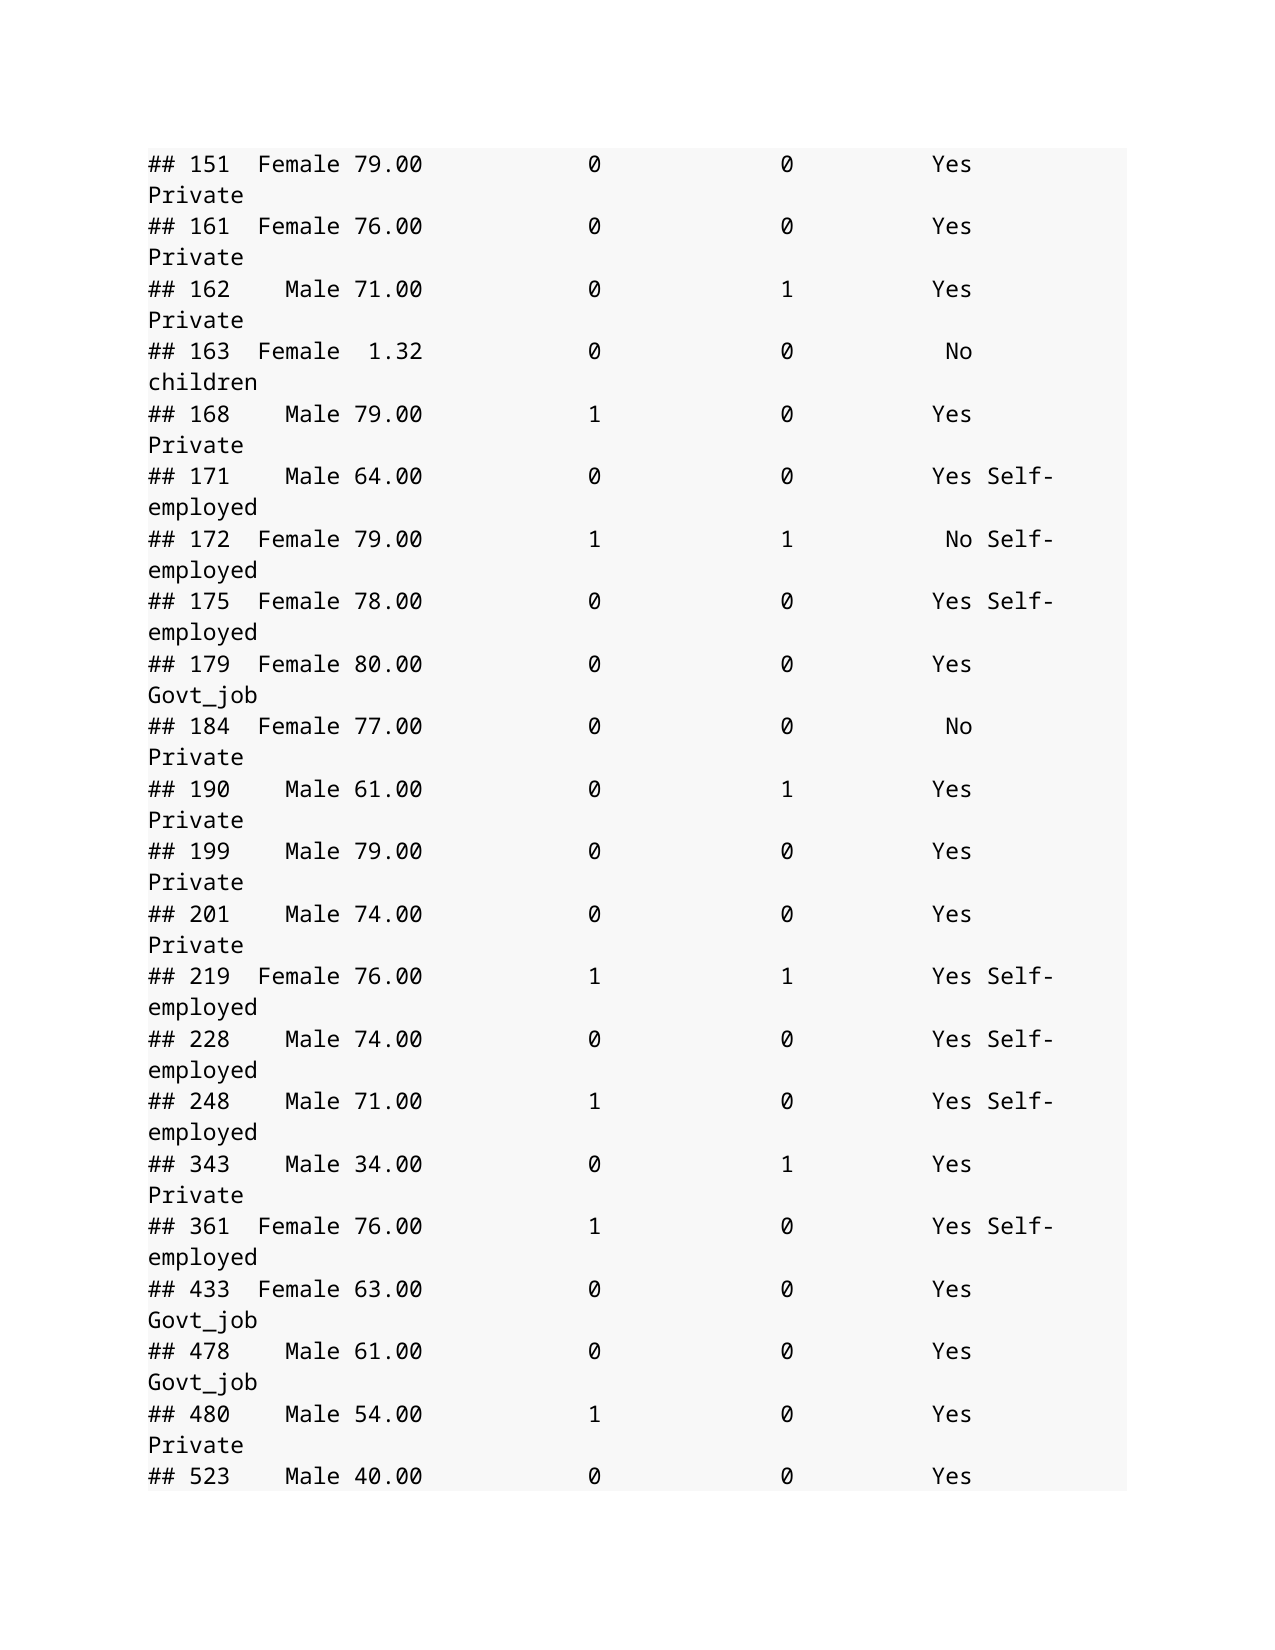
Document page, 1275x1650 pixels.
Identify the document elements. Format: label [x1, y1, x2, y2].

text [148, 148, 1127, 1491]
